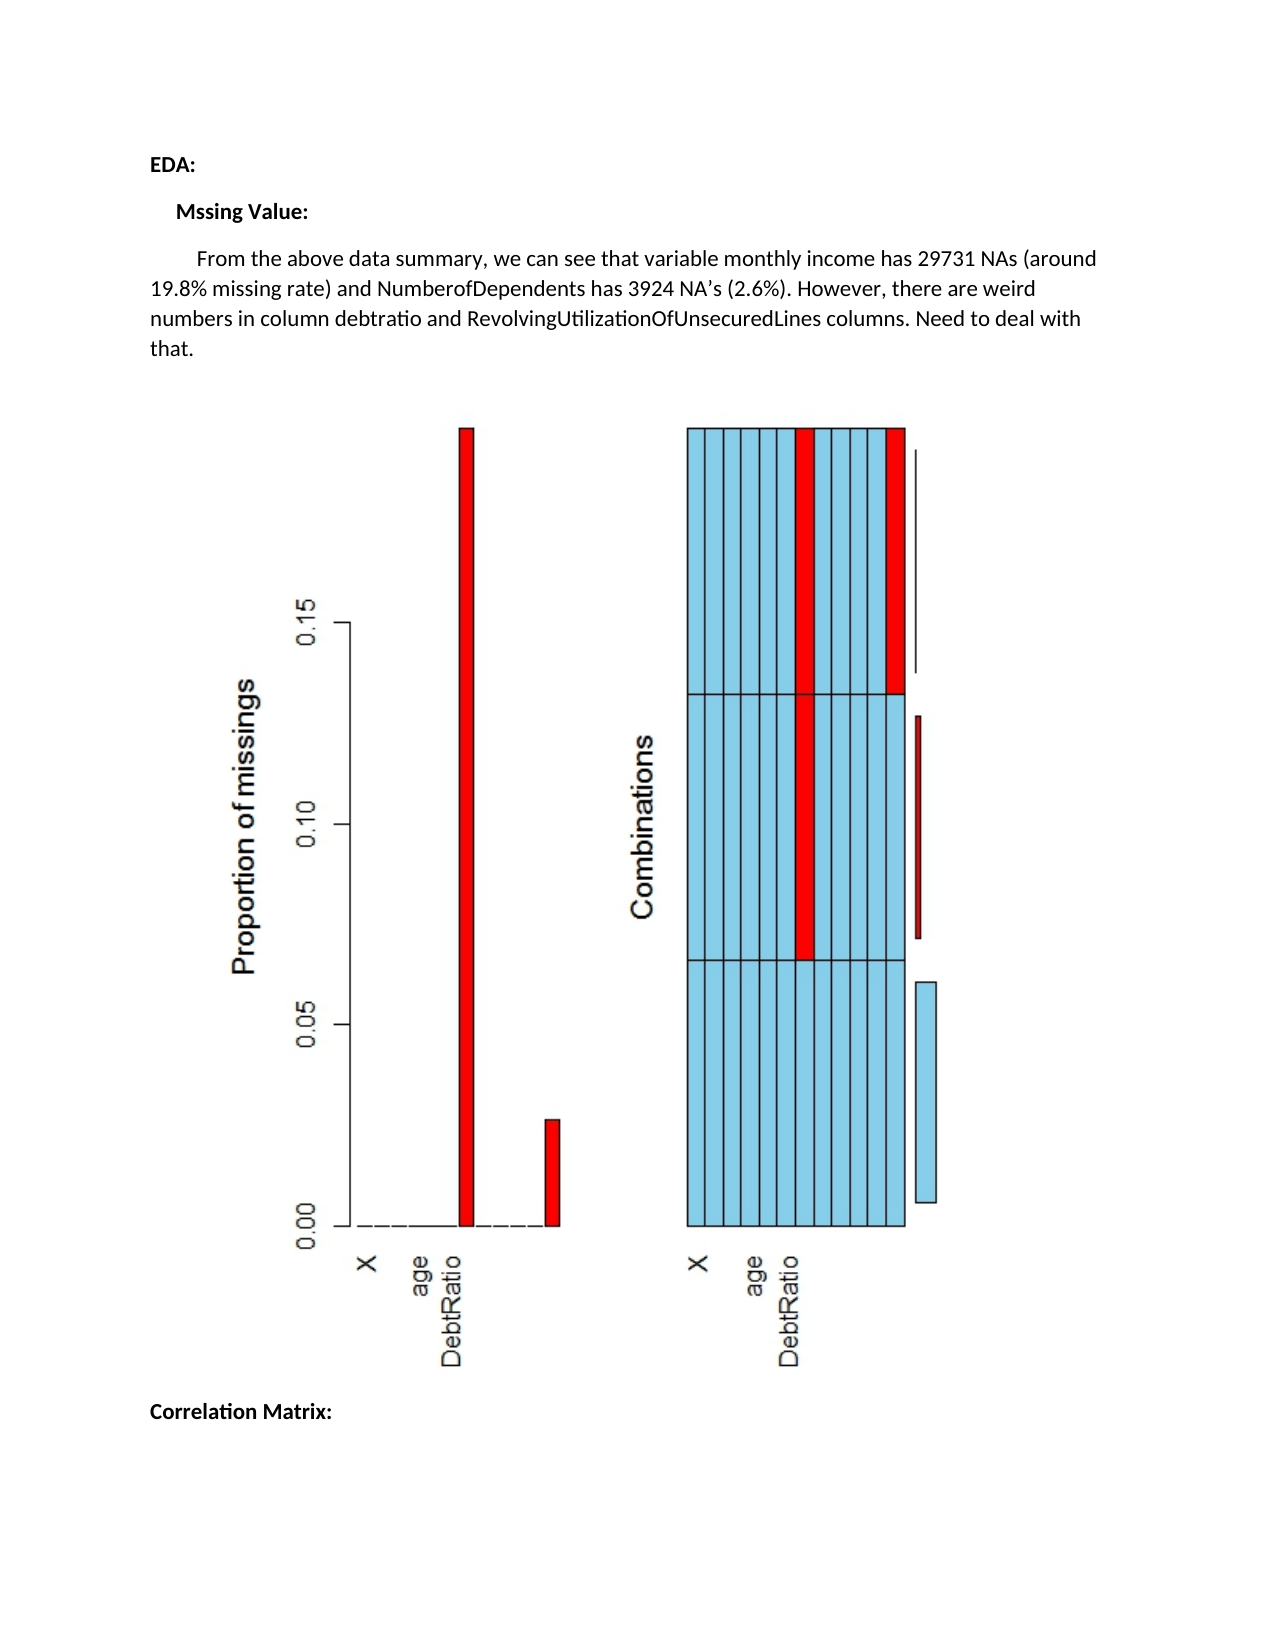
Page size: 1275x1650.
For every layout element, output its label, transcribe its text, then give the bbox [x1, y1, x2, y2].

text Correlation Matrix: [150, 1397, 1125, 1425]
text From the above data summary, we can see that variable monthly income has 29731 NAs (around 19.8% missing rate) and NumberofDependents has 3924 NA’s (2.6%). However, there are weird numbers in column debtratio and RevolvingUtilizationOfUnsecuredLines columns. Need to deal with that. [150, 244, 1125, 362]
picture [212, 381, 970, 1379]
text Mssing Value: [150, 197, 1125, 225]
text EDA: [150, 150, 1125, 178]
